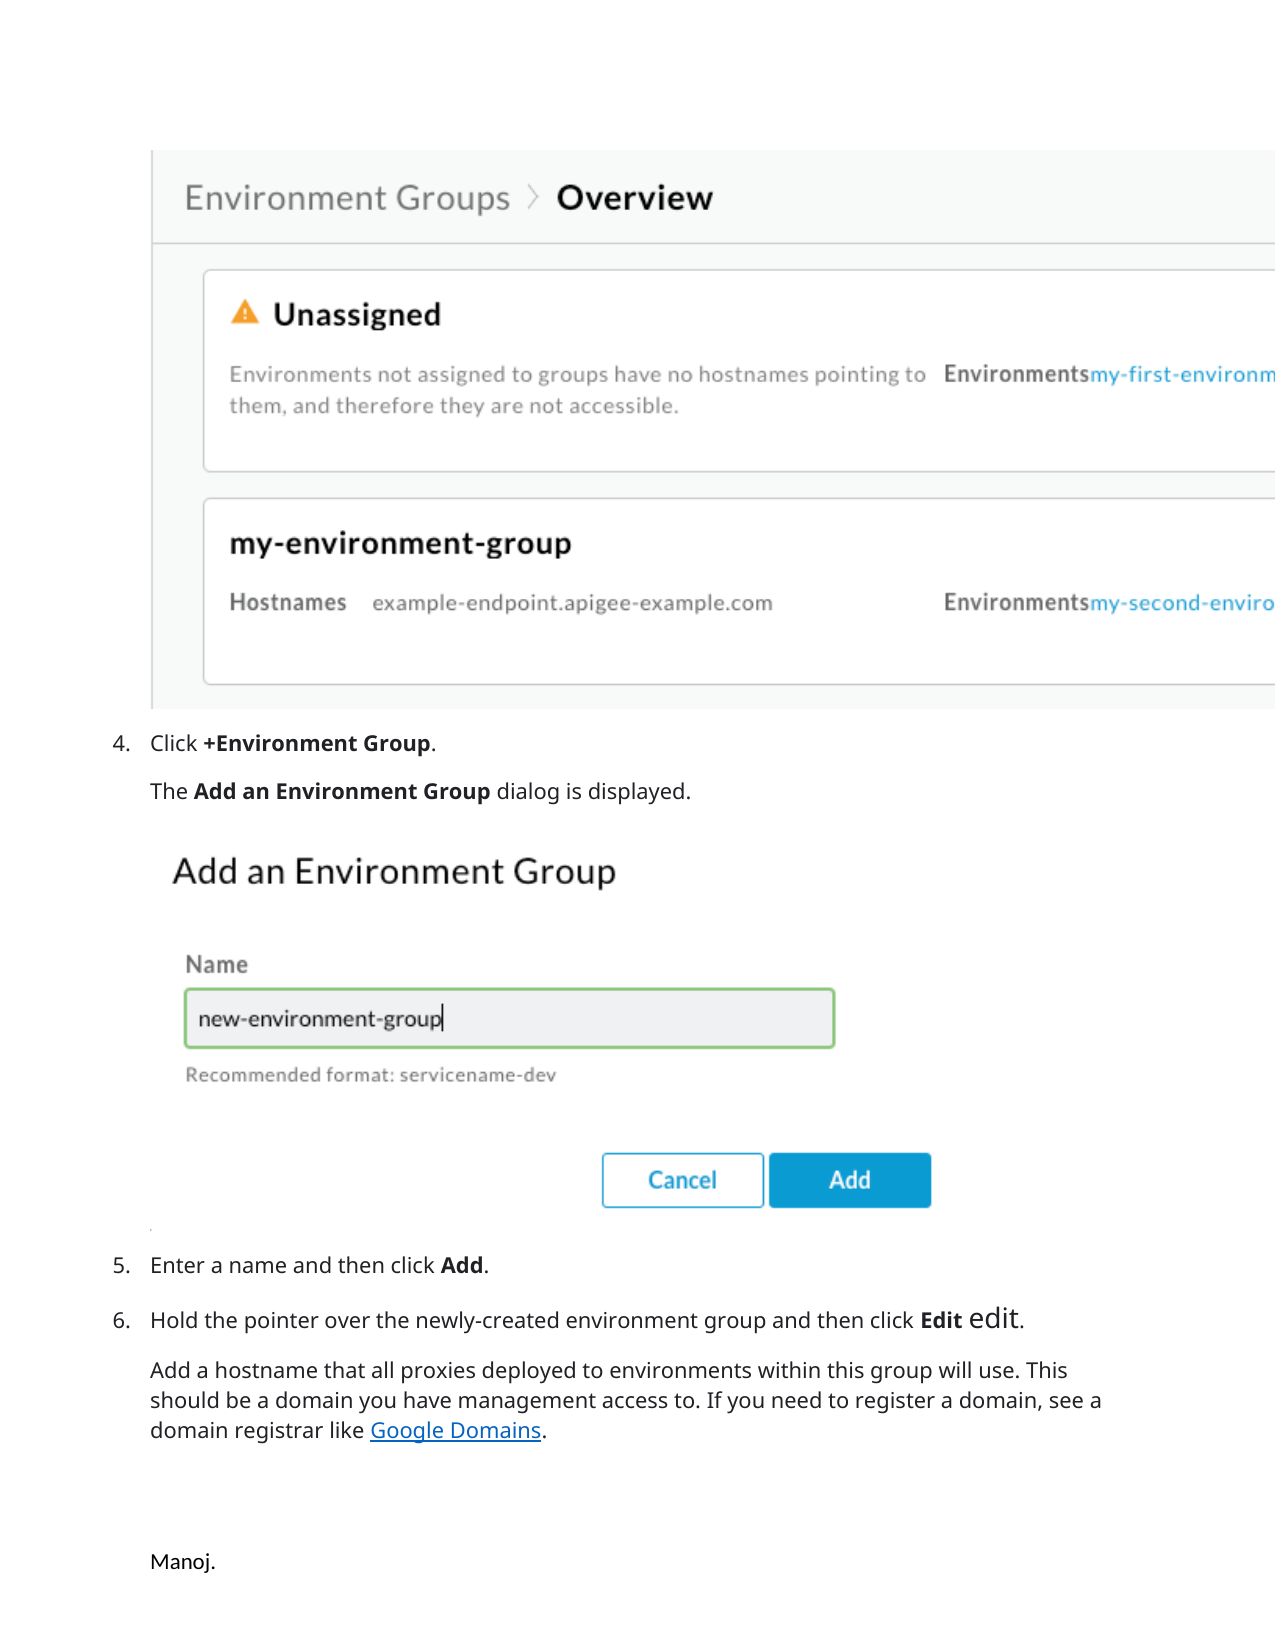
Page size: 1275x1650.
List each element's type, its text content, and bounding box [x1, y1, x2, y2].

text The Add an Environment Group dialog is displayed. [150, 776, 1125, 806]
list Click +Environment Group. [112, 727, 1125, 757]
list Hold the pointer over the newly-created environment group and then click Edit edit. [112, 1298, 1125, 1336]
picture [150, 824, 951, 1231]
list Enter a name and then click Add. [112, 1249, 1125, 1279]
picture [150, 150, 1275, 709]
text Add a hostname that all proxies deployed to environments within this group will use. This should be a domain you have management access to. If you need to register a domain, see a domain registrar like Google Domains. [150, 1355, 1125, 1444]
